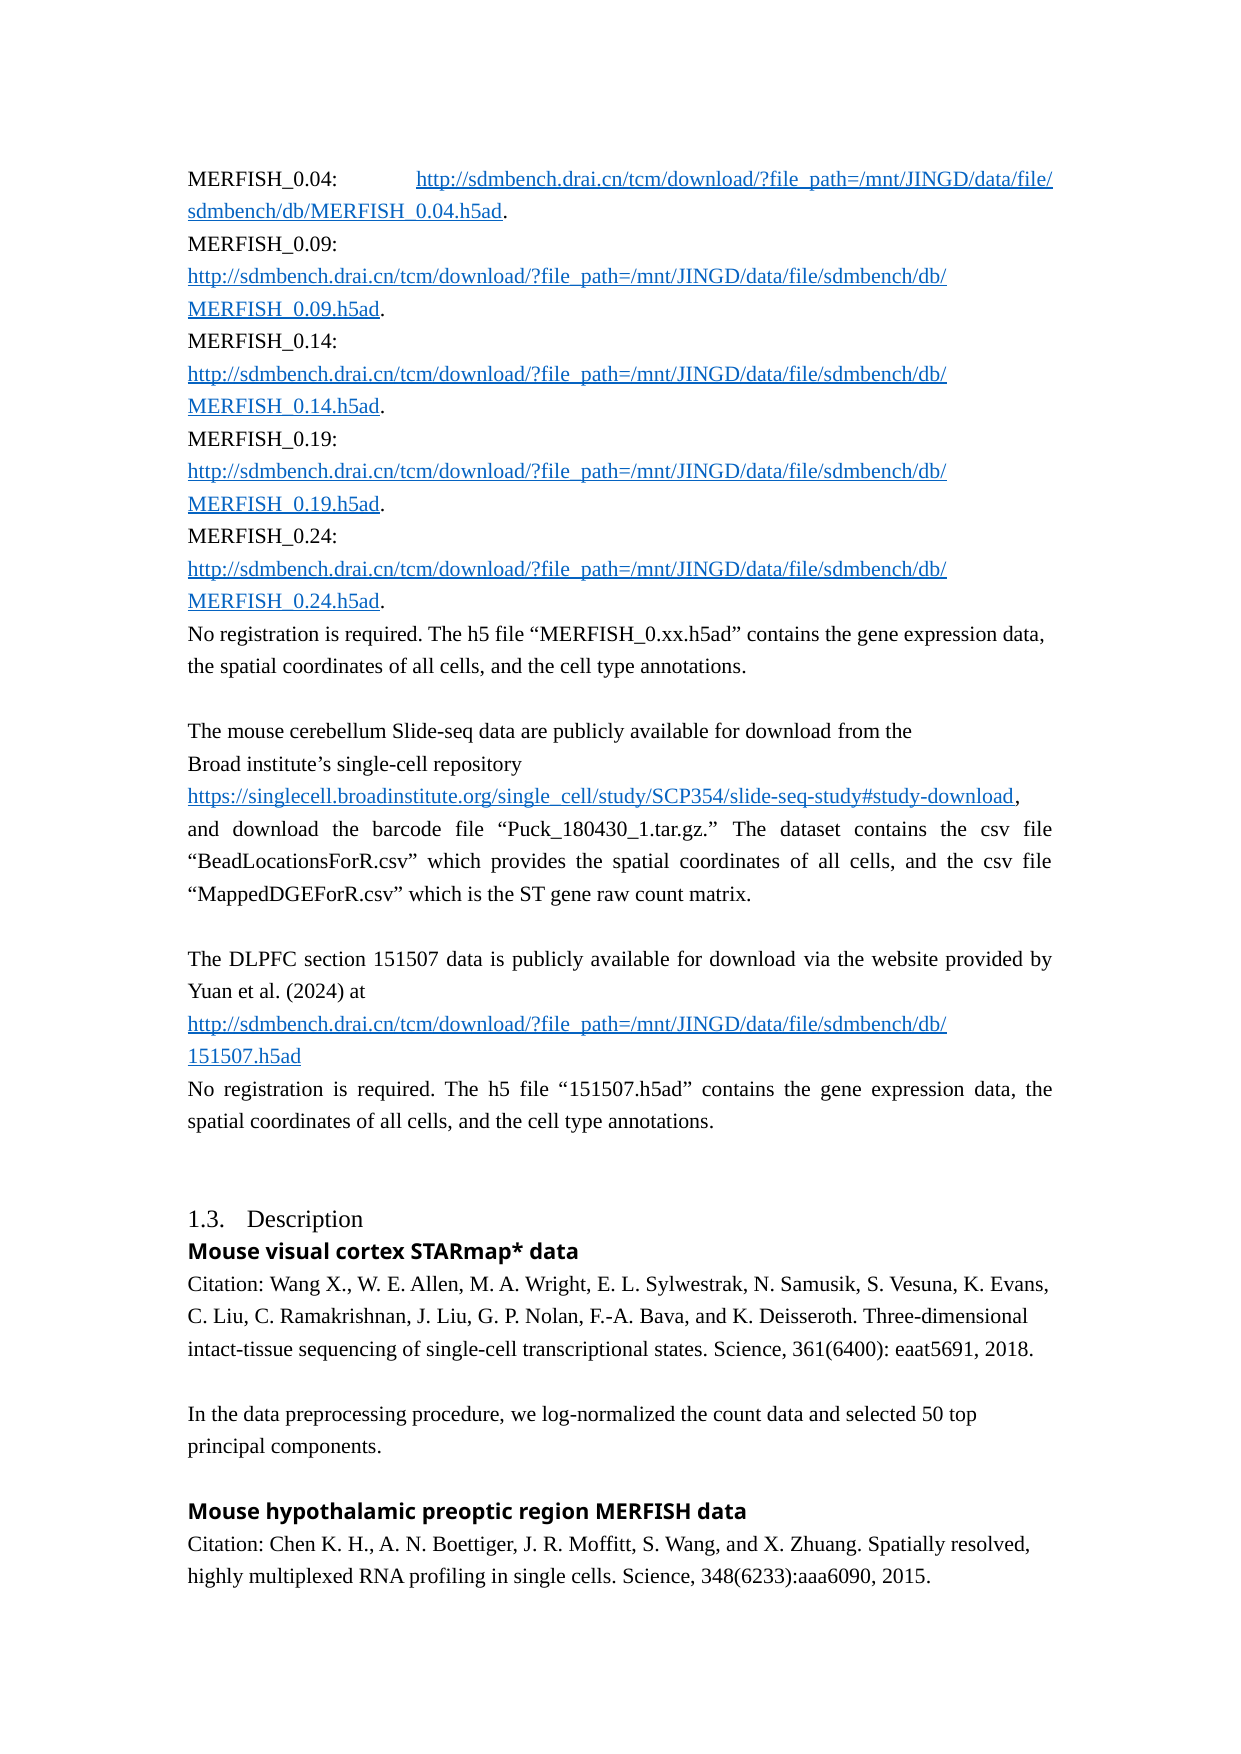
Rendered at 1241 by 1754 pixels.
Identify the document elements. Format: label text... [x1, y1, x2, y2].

text The mouse cerebellum Slide-seq data are publicly available for download from the [187, 714, 1053, 747]
text In the data preprocessing procedure, we log-normalized the count data and selected 50 top principal components. [187, 1397, 1053, 1462]
text Citation: Wang X., W. E. Allen, M. A. Wright, E. L. Sylwestrak, N. Samusik, S. Vesuna, K. Evans, C. Liu, C. Ramakrishnan, J. Liu, G. P. Nolan, F.-A. Bava, and K. Deisseroth. Three-dimensional intact-tissue sequencing of single-cell transcriptional states. Science, 361(6400): eaat5691, 2018. [187, 1267, 1053, 1364]
text Citation: Chen K. H., A. N. Boettiger, J. R. Moffitt, S. Wang, and X. Zhuang. Spatially resolved, highly multiplexed RNA profiling in single cells. Science, 348(6233):aaa6090, 2015. [187, 1527, 1053, 1592]
text MERFISH_0.09: [187, 227, 1053, 259]
text MERFISH_0.24: [187, 519, 1053, 552]
text and download the barcode file “Puck_180430_1.tar.gz.” The dataset contains the csv file “BeadLocationsForR.csv” which provides the spatial coordinates of all cells, and the csv file “MappedDGEForR.csv” which is the ST gene raw count matrix. [187, 812, 1053, 909]
text MERFISH_0.04: http://sdmbench.drai.cn/tcm/download/?file_path=/mnt/JINGD/data/file/sdmbench/db/MERFISH_0.04.h5ad. [187, 162, 1053, 227]
text Mouse visual cortex STARmap* data [187, 1234, 1053, 1267]
text MERFISH_0.19: [187, 422, 1053, 454]
text http://sdmbench.drai.cn/tcm/download/?file_path=/mnt/JINGD/data/file/sdmbench/db/MERFISH_0.24.h5ad. [187, 552, 1053, 617]
text https://singlecell.broadinstitute.org/single_cell/study/SCP354/slide-seq-study#study-download, [187, 779, 1053, 812]
text Broad institute’s single-cell repository [187, 747, 1053, 779]
text http://sdmbench.drai.cn/tcm/download/?file_path=/mnt/JINGD/data/file/sdmbench/db/MERFISH_0.14.h5ad. [187, 357, 1053, 422]
text http://sdmbench.drai.cn/tcm/download/?file_path=/mnt/JINGD/data/file/sdmbench/db/MERFISH_0.19.h5ad. [187, 454, 1053, 519]
list Description [187, 1202, 1053, 1234]
text http://sdmbench.drai.cn/tcm/download/?file_path=/mnt/JINGD/data/file/sdmbench/db/151507.h5ad [187, 1007, 1053, 1072]
text The DLPFC section 151507 data is publicly available for download via the website provided by Yuan et al. (2024) at [187, 942, 1053, 1007]
text http://sdmbench.drai.cn/tcm/download/?file_path=/mnt/JINGD/data/file/sdmbench/db/MERFISH_0.09.h5ad. [187, 259, 1053, 324]
text No registration is required. The h5 file “151507.h5ad” contains the gene expression data, the spatial coordinates of all cells, and the cell type annotations. [187, 1072, 1053, 1137]
text No registration is required. The h5 file “MERFISH_0.xx.h5ad” contains the gene expression data, the spatial coordinates of all cells, and the cell type annotations. [187, 617, 1053, 682]
text Mouse hypothalamic preoptic region MERFISH data [187, 1494, 1053, 1527]
text MERFISH_0.14: [187, 324, 1053, 357]
